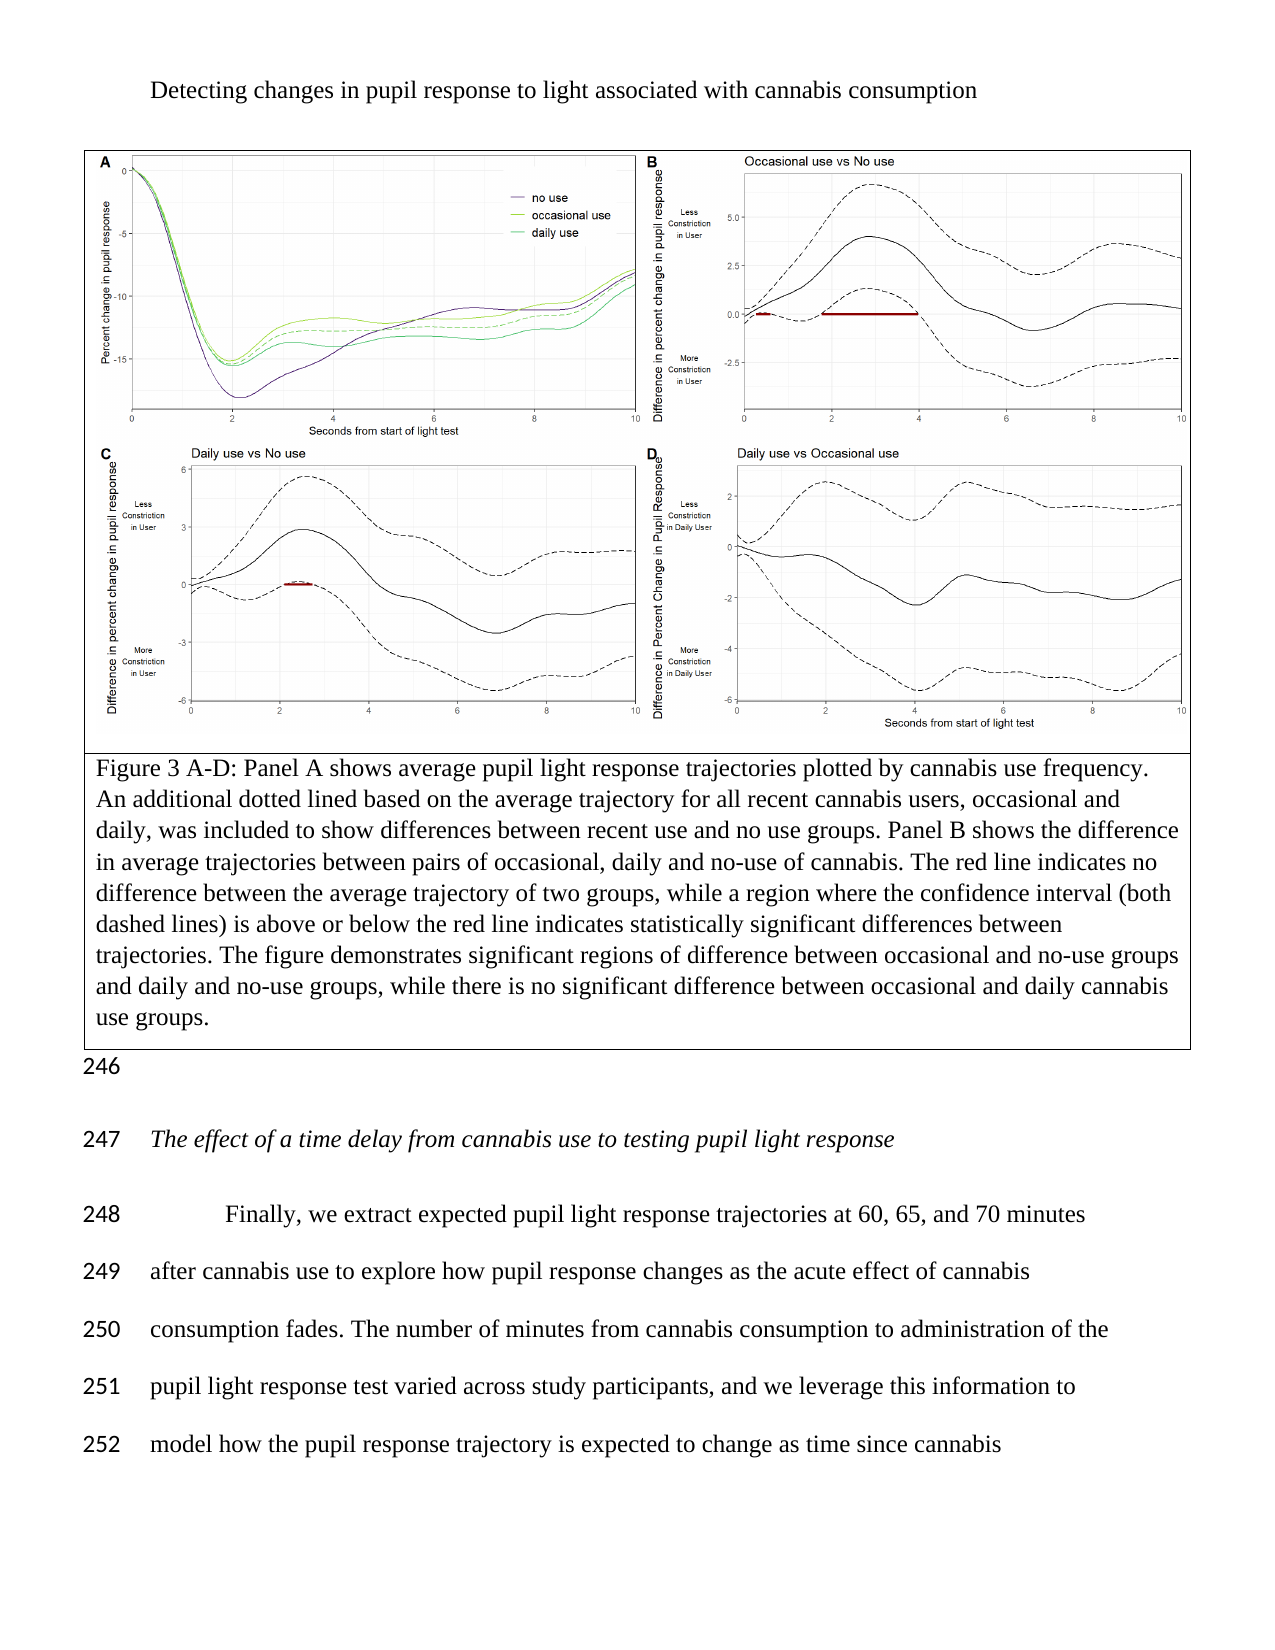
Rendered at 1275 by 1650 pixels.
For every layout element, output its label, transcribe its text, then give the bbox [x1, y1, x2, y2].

table_header [85, 151, 1190, 752]
picture [95, 151, 1187, 734]
text The effect of a time delay from cannabis use to testing pupil light response [150, 1124, 1125, 1153]
table_cell Figure 3 A-D: Panel A shows average pupil light response trajectories plotted by cannabis use frequency. An additional dotted lined based on the average trajectory for all recent cannabis users, occasional and daily, was included to show differences between recent use and no use groups. Panel B shows the difference in average trajectories between pairs of occasional, daily and no-use of cannabis. The red line indicates no difference between the average trajectory of two groups, while a region where the confidence interval (both dashed lines) is above or below the red line indicates statistically significant differences between trajectories. The figure demonstrates significant regions of difference between occasional and no-use groups and daily and no-use groups, while there is no significant difference between occasional and daily cannabis use groups. [85, 754, 1190, 1049]
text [150, 1199, 1125, 1457]
